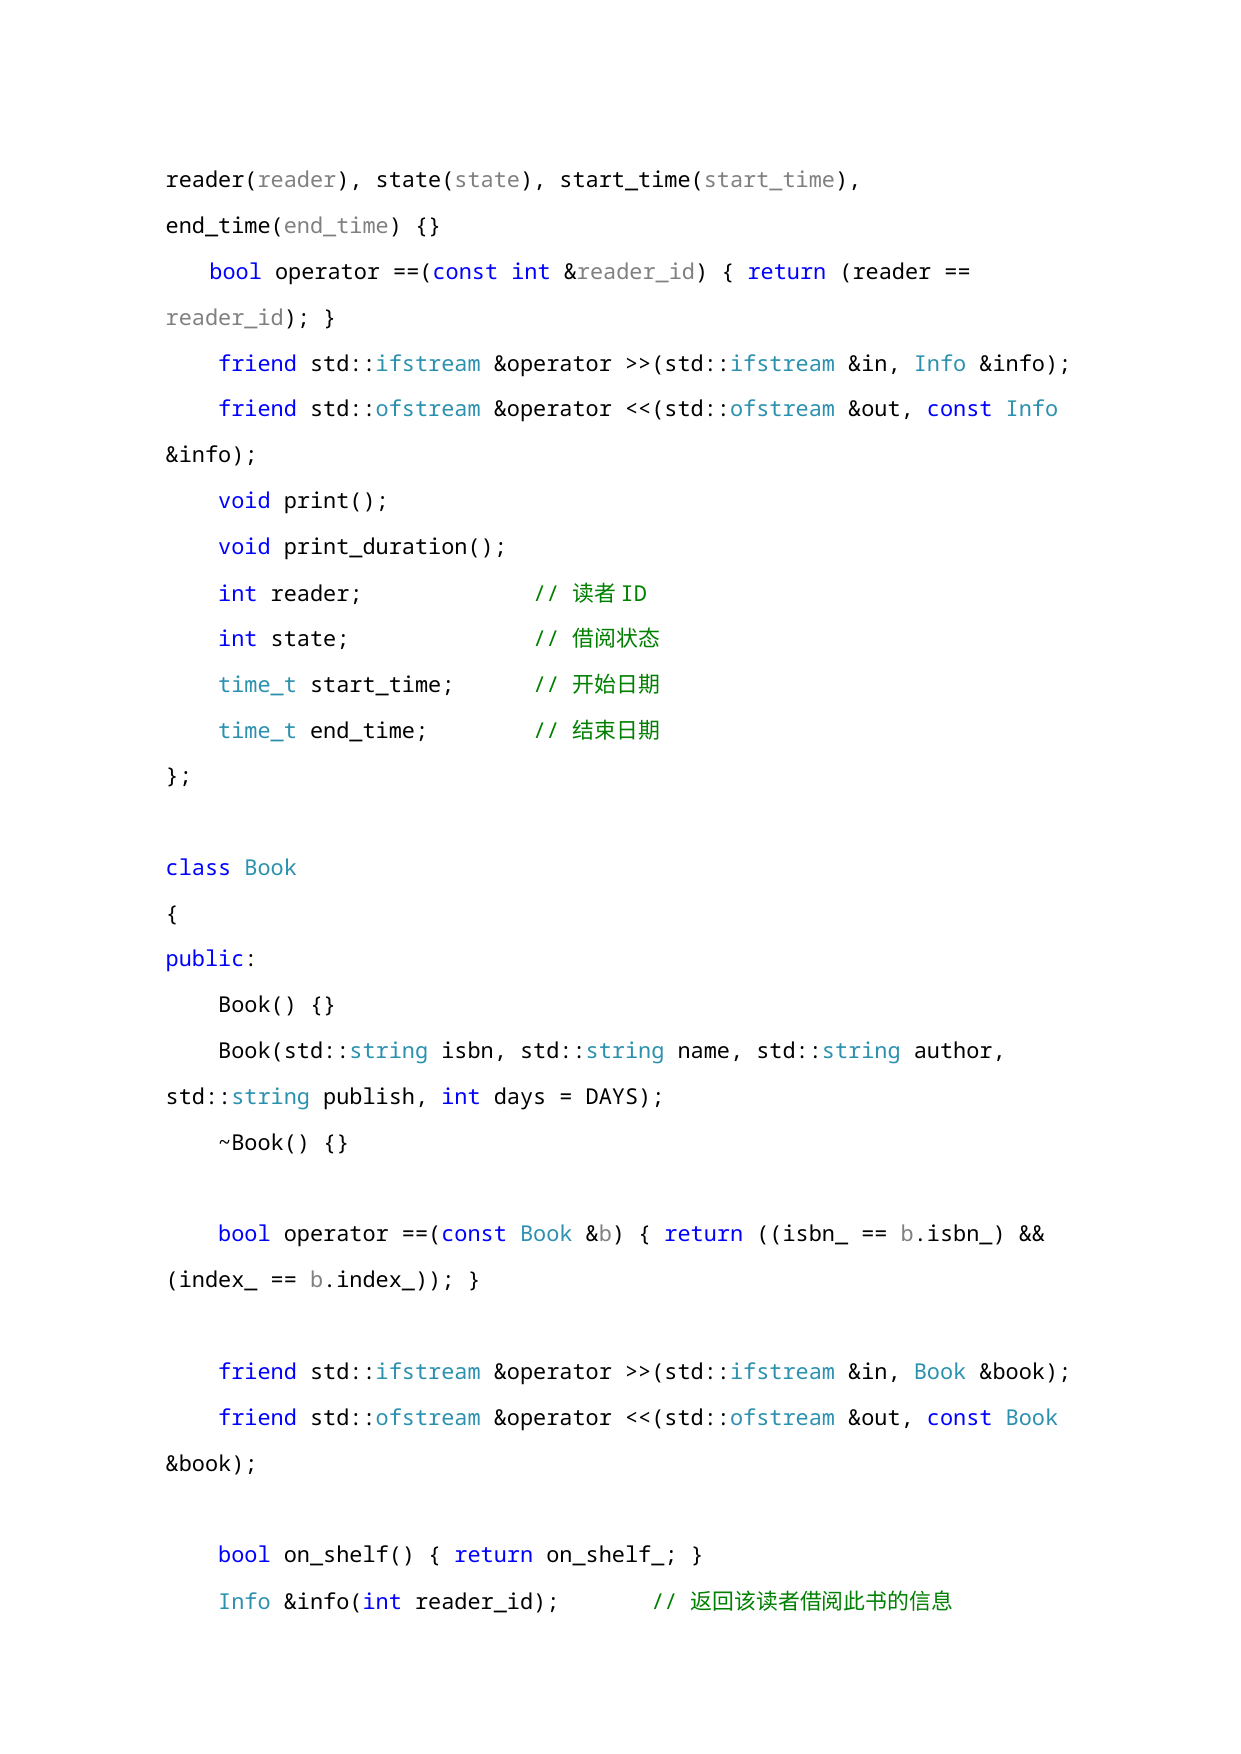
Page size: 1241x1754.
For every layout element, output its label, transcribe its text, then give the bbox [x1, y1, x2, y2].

text public: [165, 935, 1110, 981]
text Book() {} [165, 981, 1110, 1027]
text int reader; // 读者ID [165, 569, 1110, 614]
text time_t end_time; // 结束日期 [165, 706, 1110, 752]
text Info &info(int reader_id); // 返回该读者借阅此书的信息 [165, 1577, 1110, 1623]
text bool on_shelf() { return on_shelf_; } [165, 1531, 1110, 1577]
text friend std::ofstream &operator <<(std::ofstream &out, const Book &book); [165, 1394, 1110, 1485]
text friend std::ofstream &operator <<(std::ofstream &out, const Info &info); [165, 385, 1110, 477]
text bool operator ==(const Book &b) { return ((isbn_ == b.isbn_) && (index_ == b.index_)); } [165, 1210, 1110, 1302]
text friend std::ifstream &operator >>(std::ifstream &in, Info &info); [165, 339, 1110, 385]
text time_t start_time; // 开始日期 [165, 660, 1110, 706]
text class Book [165, 844, 1110, 889]
text }; [165, 752, 1110, 798]
text ~Book() {} [165, 1119, 1110, 1164]
text void print_duration(); [165, 523, 1110, 569]
text bool operator ==(const int &reader_id) { return (reader == reader_id); } [165, 248, 1110, 339]
text { [165, 889, 1110, 935]
text int state; // 借阅状态 [165, 614, 1110, 660]
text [165, 156, 1110, 248]
text Book(std::string isbn, std::string name, std::string author, std::string publish, int days = DAYS); [165, 1027, 1110, 1119]
text void print(); [165, 477, 1110, 523]
text friend std::ifstream &operator >>(std::ifstream &in, Book &book); [165, 1348, 1110, 1394]
